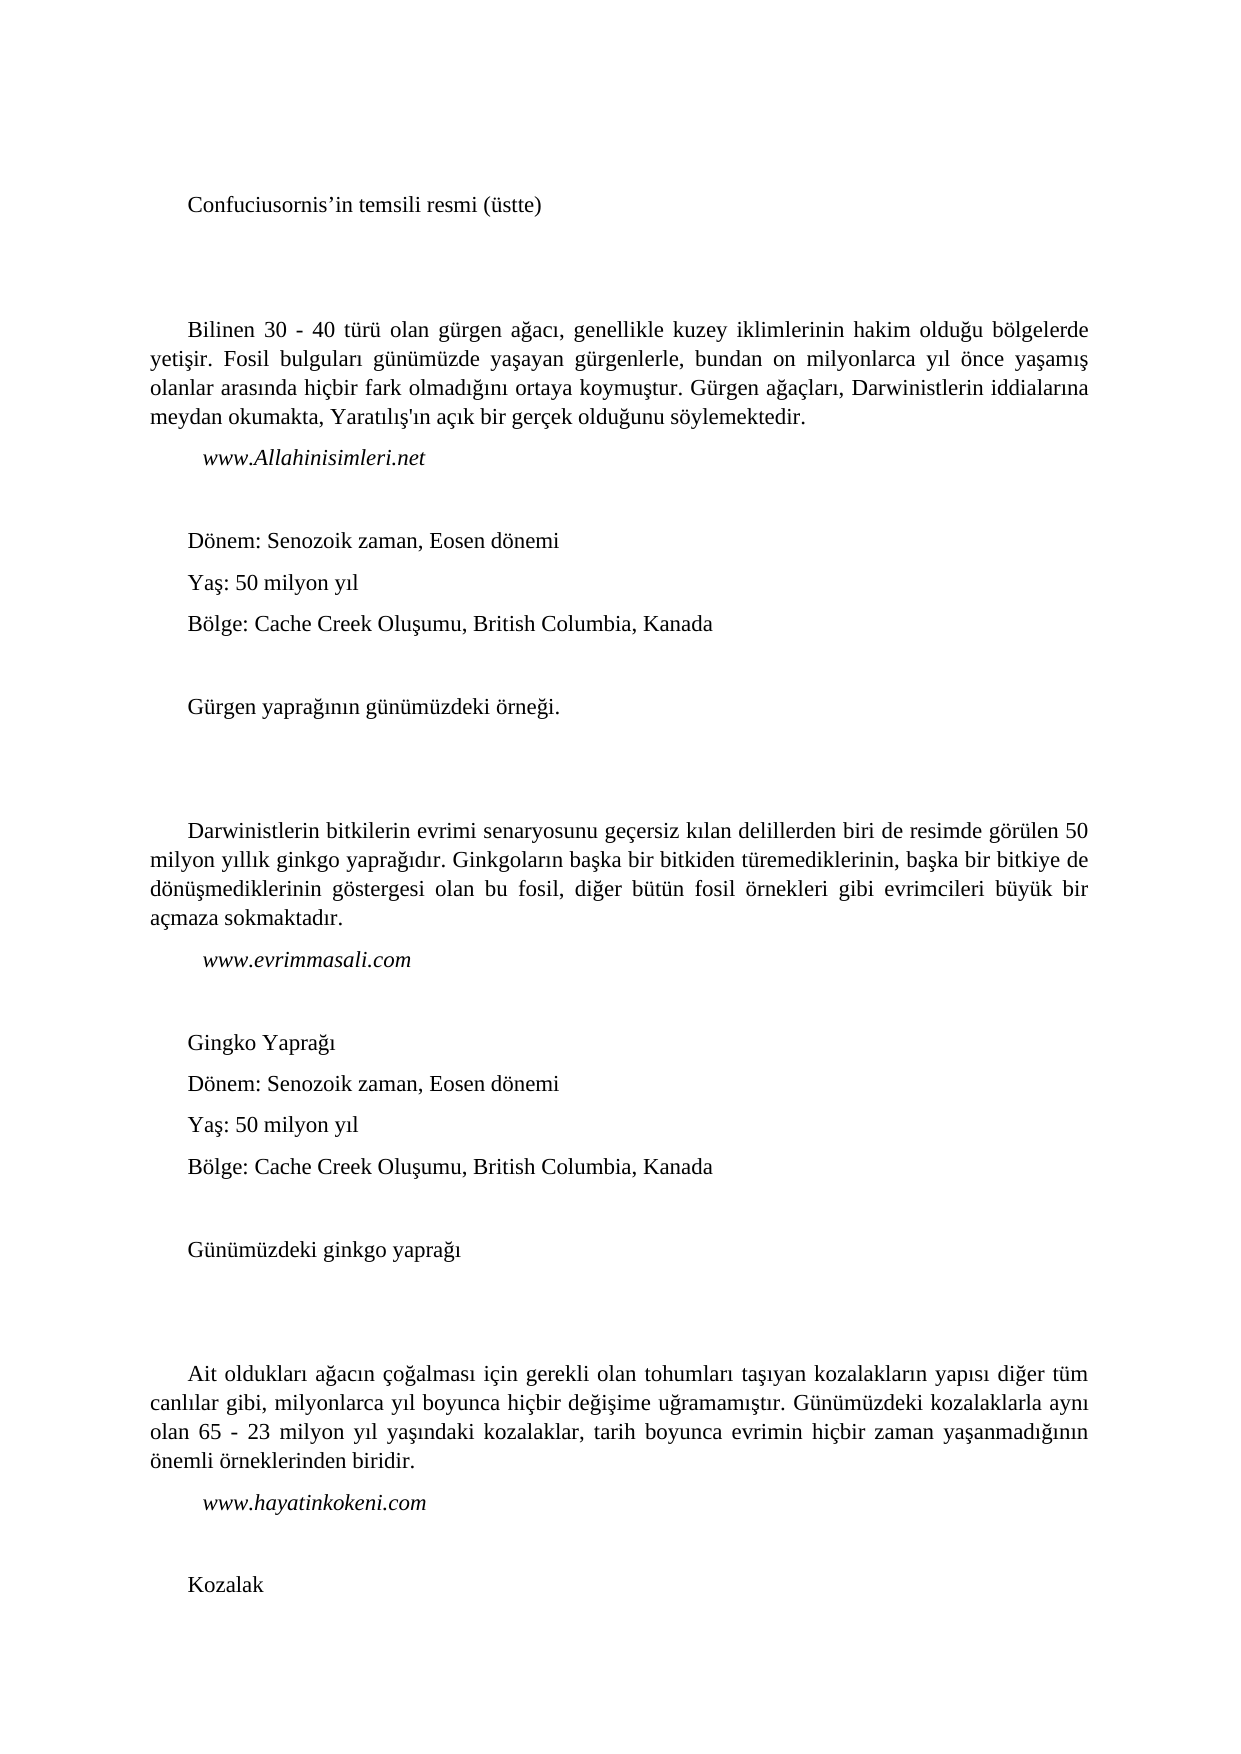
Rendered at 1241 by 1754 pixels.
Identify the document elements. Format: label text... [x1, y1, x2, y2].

text Dönem: Senozoik zaman, Eosen dönemi [150, 1070, 1090, 1096]
text Confuciusornis’in temsili resmi (üstte) [150, 191, 1090, 218]
text Yaş: 50 milyon yıl [150, 1111, 1090, 1138]
text Bölge: Cache Creek Oluşumu, British Columbia, Kanada [150, 610, 1090, 636]
text www.hayatinkokeni.com [202, 1488, 1068, 1515]
text Gingko Yaprağı [150, 1028, 1090, 1055]
text Dönem: Senozoik zaman, Eosen dönemi [150, 527, 1090, 553]
text www.evrimmasali.com [202, 946, 1068, 972]
text Ait oldukları ağacın çoğalması için gerekli olan tohumları taşıyan kozalakların yapısı diğer tüm canlılar gibi, milyonlarca yıl boyunca hiçbir değişime uğramamıştır. Günümüzdeki kozalaklarla aynı olan 65 - 23 milyon yıl yaşındaki kozalaklar, tarih boyunca evrimin hiçbir zaman yaşanmadığının önemli örneklerinden biridir. [150, 1360, 1090, 1473]
text Bilinen 30 - 40 türü olan gürgen ağacı, genellikle kuzey iklimlerinin hakim olduğu bölgelerde yetişir. Fosil bulguları günümüzde yaşayan gürgenlerle, bundan on milyonlarca yıl önce yaşamış olanlar arasında hiçbir fark olmadığını ortaya koymuştur. Gürgen ağaçları, Darwinistlerin iddialarına meydan okumakta, Yaratılış'ın açık bir gerçek olduğunu söylemektedir. [150, 316, 1090, 429]
text Gürgen yaprağının günümüzdeki örneği. [150, 693, 1090, 719]
text Günümüzdeki ginkgo yaprağı [150, 1236, 1090, 1262]
text Yaş: 50 milyon yıl [150, 568, 1090, 595]
text Kozalak [150, 1571, 1090, 1598]
text Bölge: Cache Creek Oluşumu, British Columbia, Kanada [150, 1153, 1090, 1179]
text Darwinistlerin bitkilerin evrimi senaryosunu geçersiz kılan delillerden biri de resimde görülen 50 milyon yıllık ginkgo yaprağıdır. Ginkgoların başka bir bitkiden türemediklerinin, başka bir bitkiye de dönüşmediklerinin göstergesi olan bu fosil, diğer bütün fosil örnekleri gibi evrimcileri büyük bir açmaza sokmaktadır. [150, 817, 1090, 931]
text www.Allahinisimleri.net [202, 444, 1068, 471]
